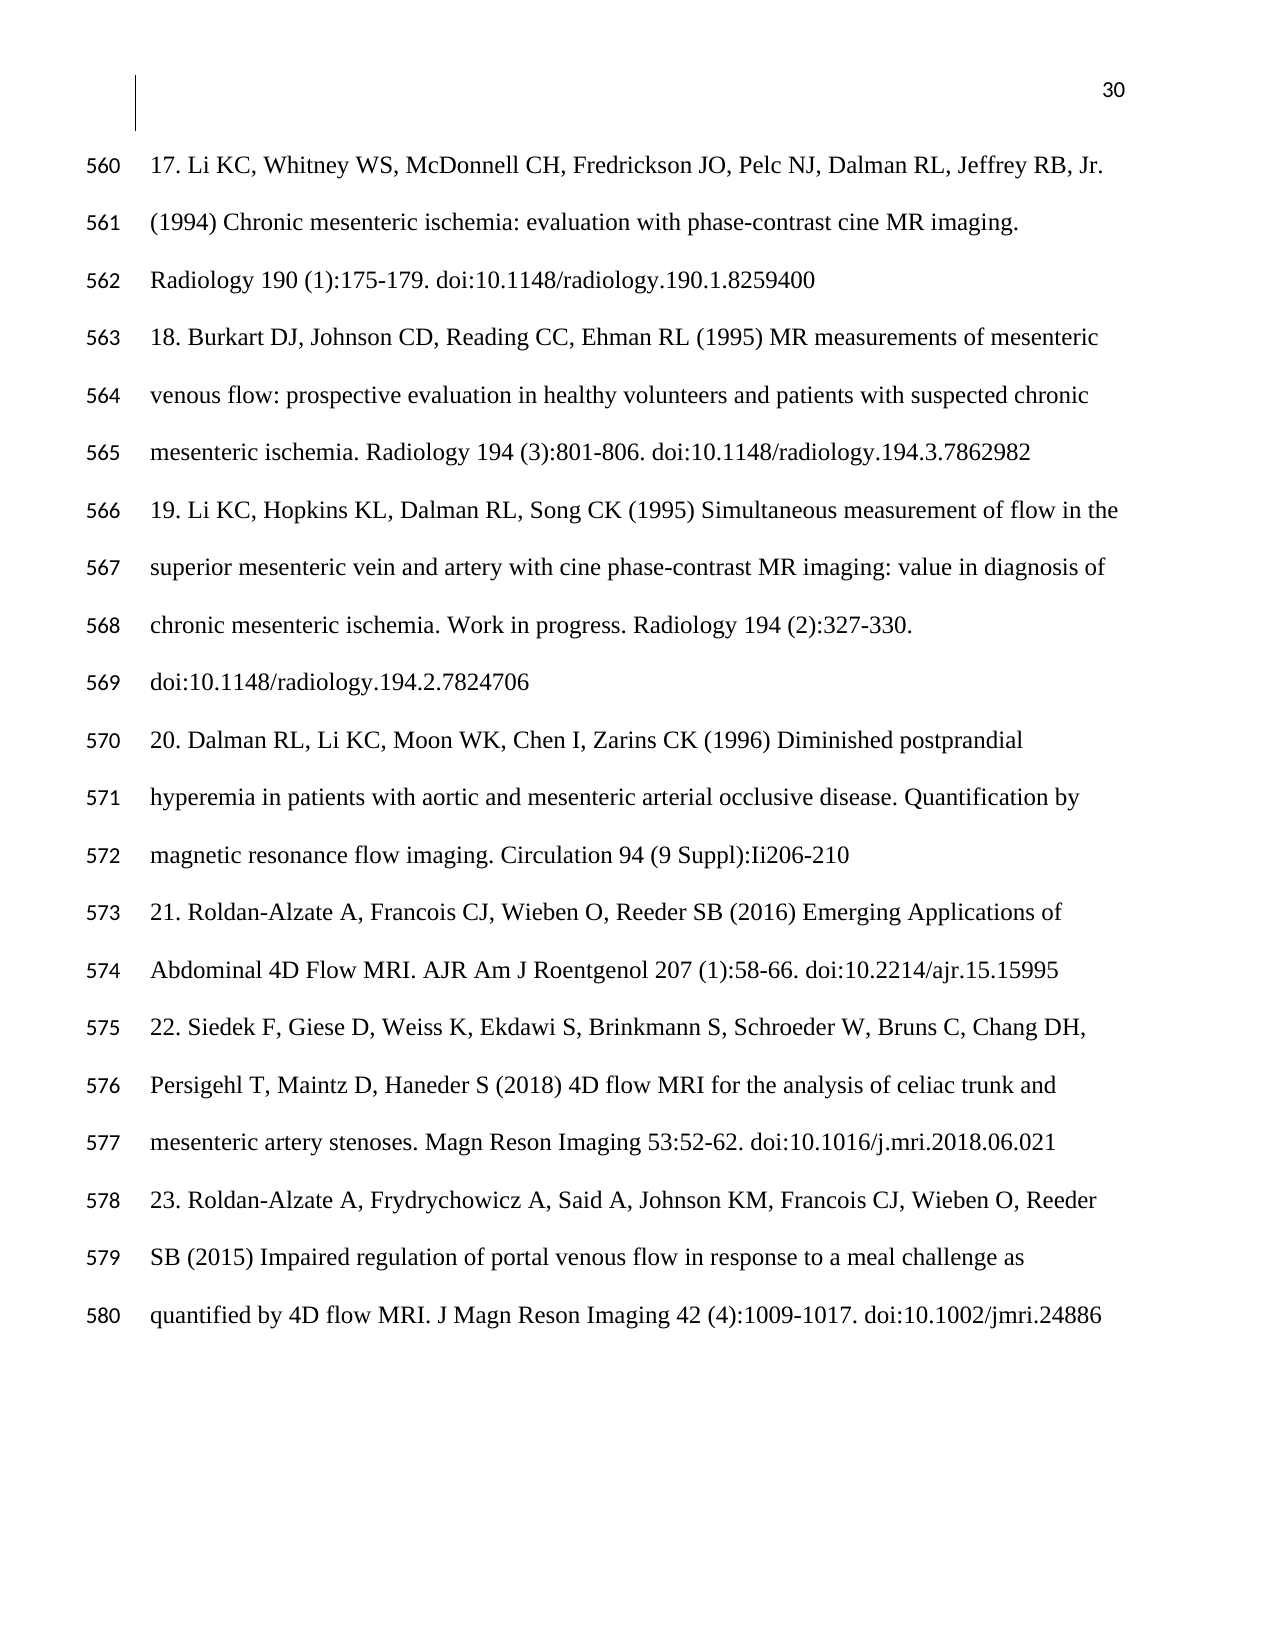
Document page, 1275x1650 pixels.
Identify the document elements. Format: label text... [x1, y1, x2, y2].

text 22. Siedek F, Giese D, Weiss K, Ekdawi S, Brinkmann S, Schroeder W, Bruns C, Chang DH, Persigehl T, Maintz D, Haneder S (2018) 4D flow MRI for the analysis of celiac trunk and mesenteric artery stenoses. Magn Reson Imaging 53:52-62. doi:10.1016/j.mri.2018.06.021 [150, 1012, 1125, 1156]
text 17. Li KC, Whitney WS, McDonnell CH, Fredrickson JO, Pelc NJ, Dalman RL, Jeffrey RB, Jr. (1994) Chronic mesenteric ischemia: evaluation with phase-contrast cine MR imaging. Radiology 190 (1):175-179. doi:10.1148/radiology.190.1.8259400 [150, 150, 1125, 294]
text 20. Dalman RL, Li KC, Moon WK, Chen I, Zarins CK (1996) Diminished postprandial hyperemia in patients with aortic and mesenteric arterial occlusive disease. Quantification by magnetic resonance flow imaging. Circulation 94 (9 Suppl):Ii206-210 [150, 725, 1125, 869]
text 18. Burkart DJ, Johnson CD, Reading CC, Ehman RL (1995) MR measurements of mesenteric venous flow: prospective evaluation in healthy volunteers and patients with suspected chronic mesenteric ischemia. Radiology 194 (3):801-806. doi:10.1148/radiology.194.3.7862982 [150, 322, 1125, 466]
text 23. Roldan-Alzate A, Frydrychowicz A, Said A, Johnson KM, Francois CJ, Wieben O, Reeder SB (2015) Impaired regulation of portal venous flow in response to a meal challenge as quantified by 4D flow MRI. J Magn Reson Imaging 42 (4):1009-1017. doi:10.1002/jmri.24886 [150, 1185, 1125, 1329]
text 21. Roldan-Alzate A, Francois CJ, Wieben O, Reeder SB (2016) Emerging Applications of Abdominal 4D Flow MRI. AJR Am J Roentgenol 207 (1):58-66. doi:10.2214/ajr.15.15995 [150, 897, 1125, 984]
text 19. Li KC, Hopkins KL, Dalman RL, Song CK (1995) Simultaneous measurement of flow in the superior mesenteric vein and artery with cine phase-contrast MR imaging: value in diagnosis of chronic mesenteric ischemia. Work in progress. Radiology 194 (2):327-330. doi:10.1148/radiology.194.2.7824706 [150, 495, 1125, 696]
